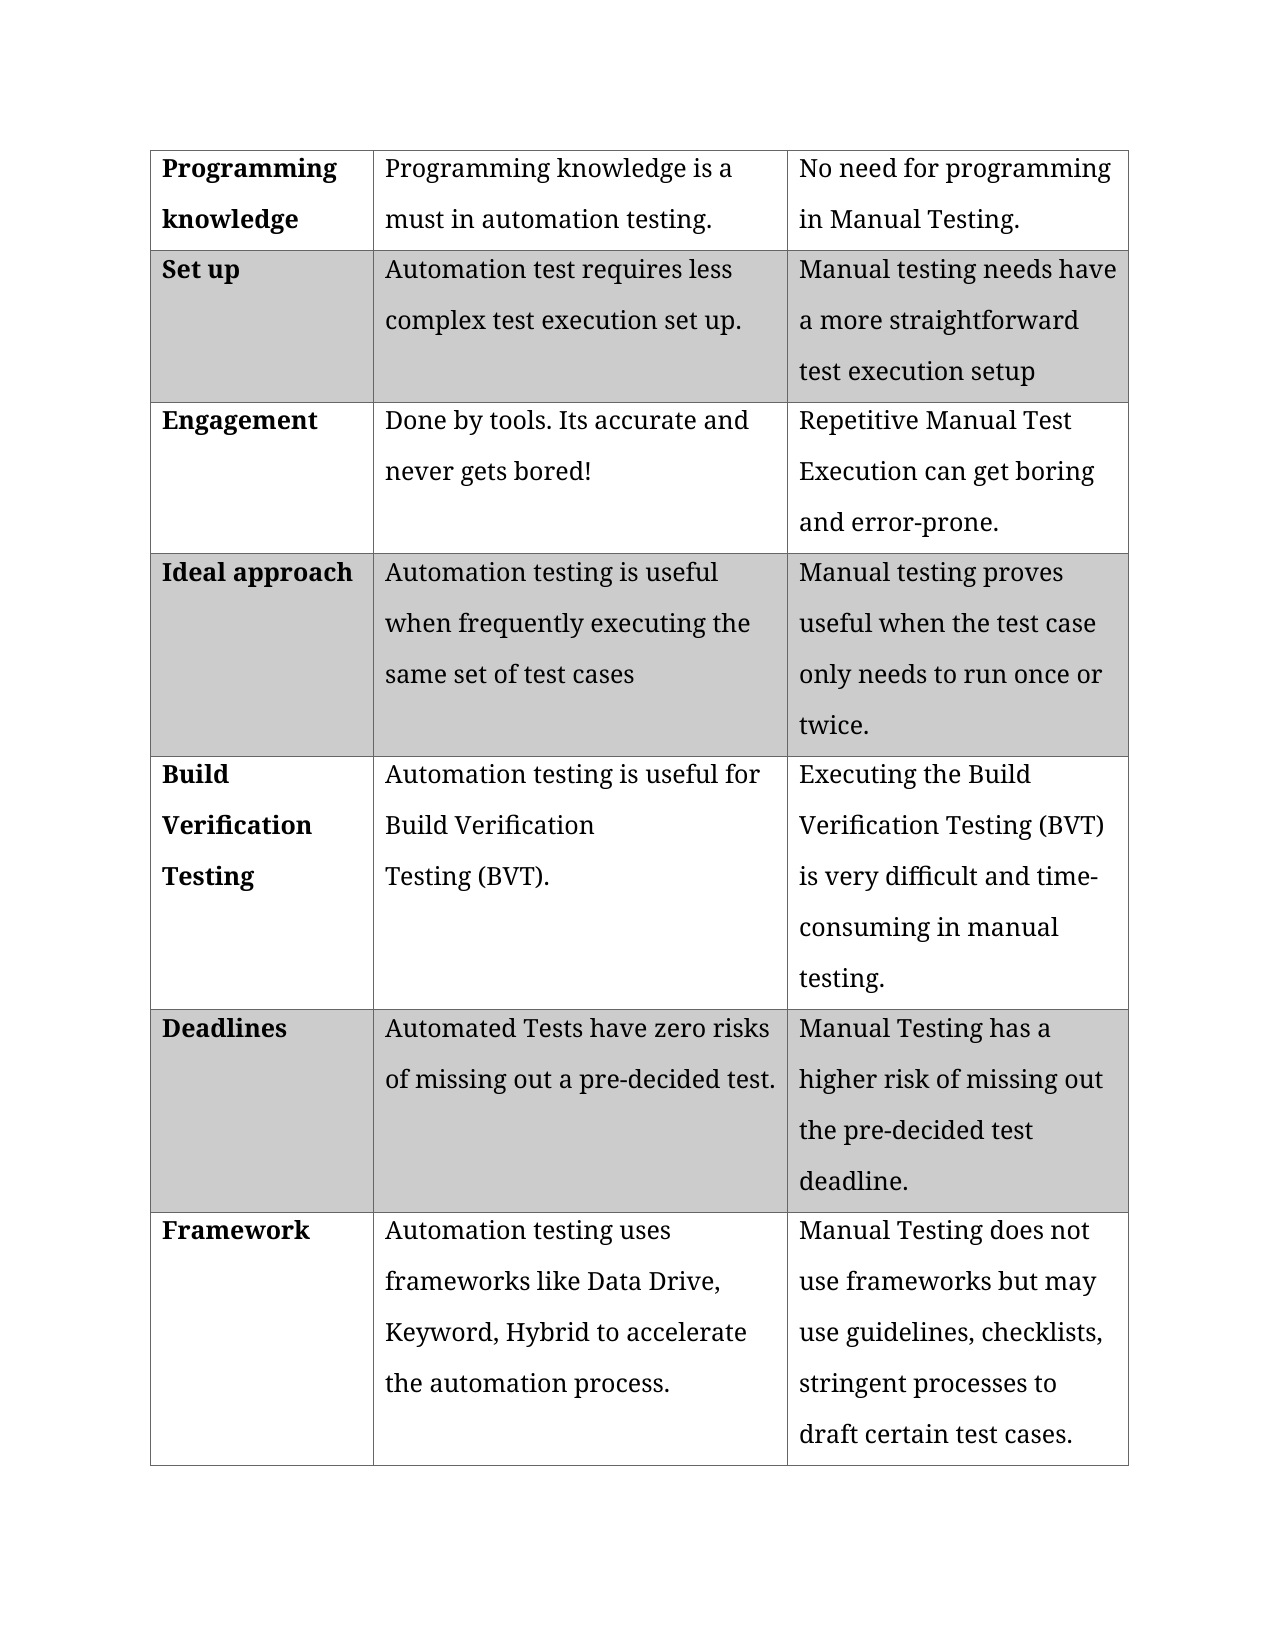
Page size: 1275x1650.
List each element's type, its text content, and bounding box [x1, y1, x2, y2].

table_cell Manual testing proves useful when the test case only needs to run once or twice. [788, 554, 1128, 756]
table_cell No need for programming in Manual Testing. [788, 151, 1128, 250]
table_cell Set up [151, 251, 373, 402]
table_cell Programming knowledge [151, 151, 373, 250]
table_cell Manual Testing does not use frameworks but may use guidelines, checklists, stringent processes to draft certain test cases. [788, 1213, 1128, 1465]
table_cell Automation testing uses frameworks like Data Drive, Keyword, Hybrid to accelerate the automation process. [374, 1213, 787, 1465]
table_cell Done by tools. Its accurate and never gets bored! [374, 403, 787, 553]
table_cell Automation testing is useful for Build Verification Testing (BVT). [374, 757, 787, 1009]
table_cell Automation test requires less complex test execution set up. [374, 251, 787, 402]
table_cell Deadlines [151, 1010, 373, 1212]
table_cell Build Verification Testing [151, 757, 373, 1009]
table_cell Framework [151, 1213, 373, 1465]
table_cell Repetitive Manual Test Execution can get boring and error-prone. [788, 403, 1128, 553]
table_cell Programming knowledge is a must in automation testing. [374, 151, 787, 250]
table_cell Manual testing needs have a more straightforward test execution setup [788, 251, 1128, 402]
table_cell Automation testing is useful when frequently executing the same set of test cases [374, 554, 787, 756]
table_cell Automated Tests have zero risks of missing out a pre-decided test. [374, 1010, 787, 1212]
table_cell Engagement [151, 403, 373, 553]
table_cell Executing the Build Verification Testing (BVT) is very difficult and time-consuming in manual testing. [788, 757, 1128, 1009]
table_cell Manual Testing has a higher risk of missing out the pre-decided test deadline. [788, 1010, 1128, 1212]
table_cell Ideal approach [151, 554, 373, 756]
